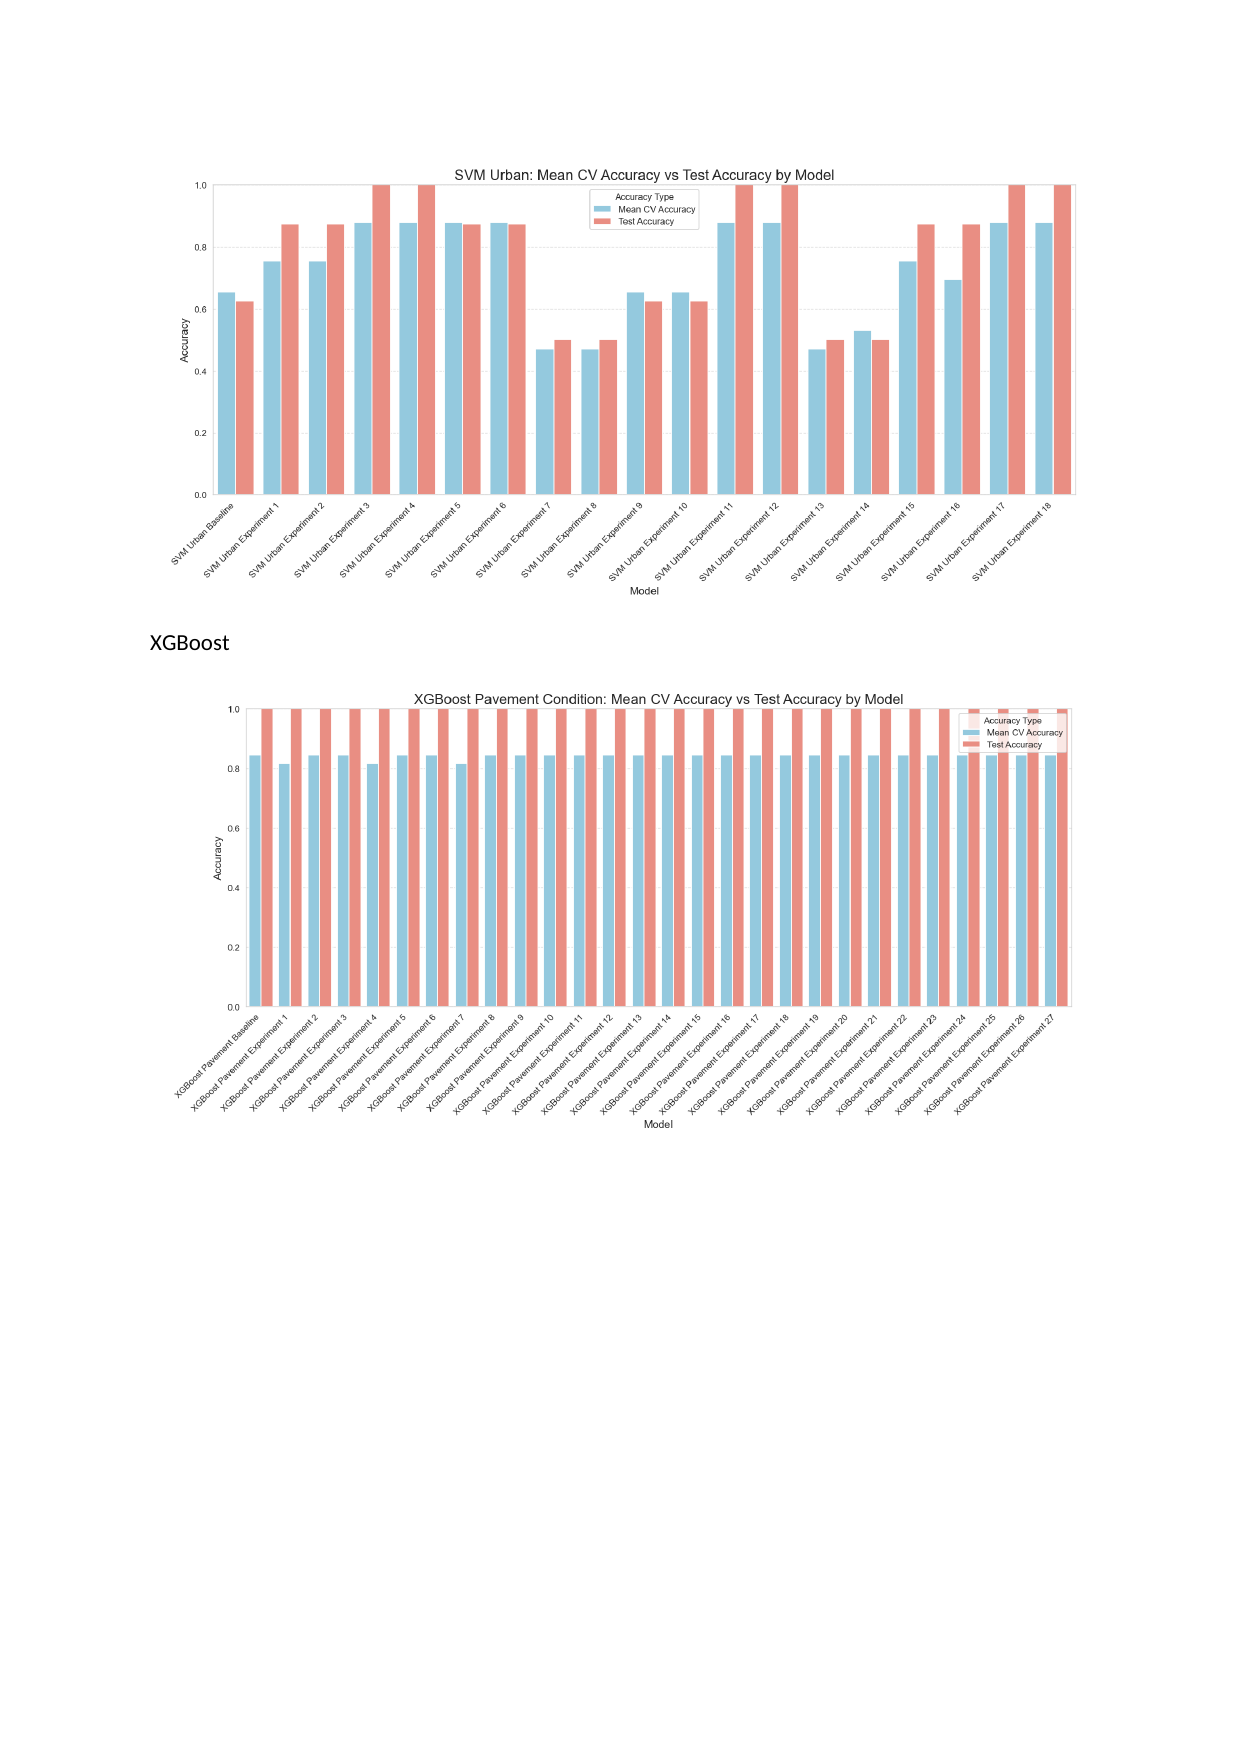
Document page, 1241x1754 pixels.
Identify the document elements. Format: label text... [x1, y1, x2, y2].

picture [150, 150, 1091, 609]
picture [150, 674, 1091, 1139]
text XGBoost [150, 628, 1090, 656]
